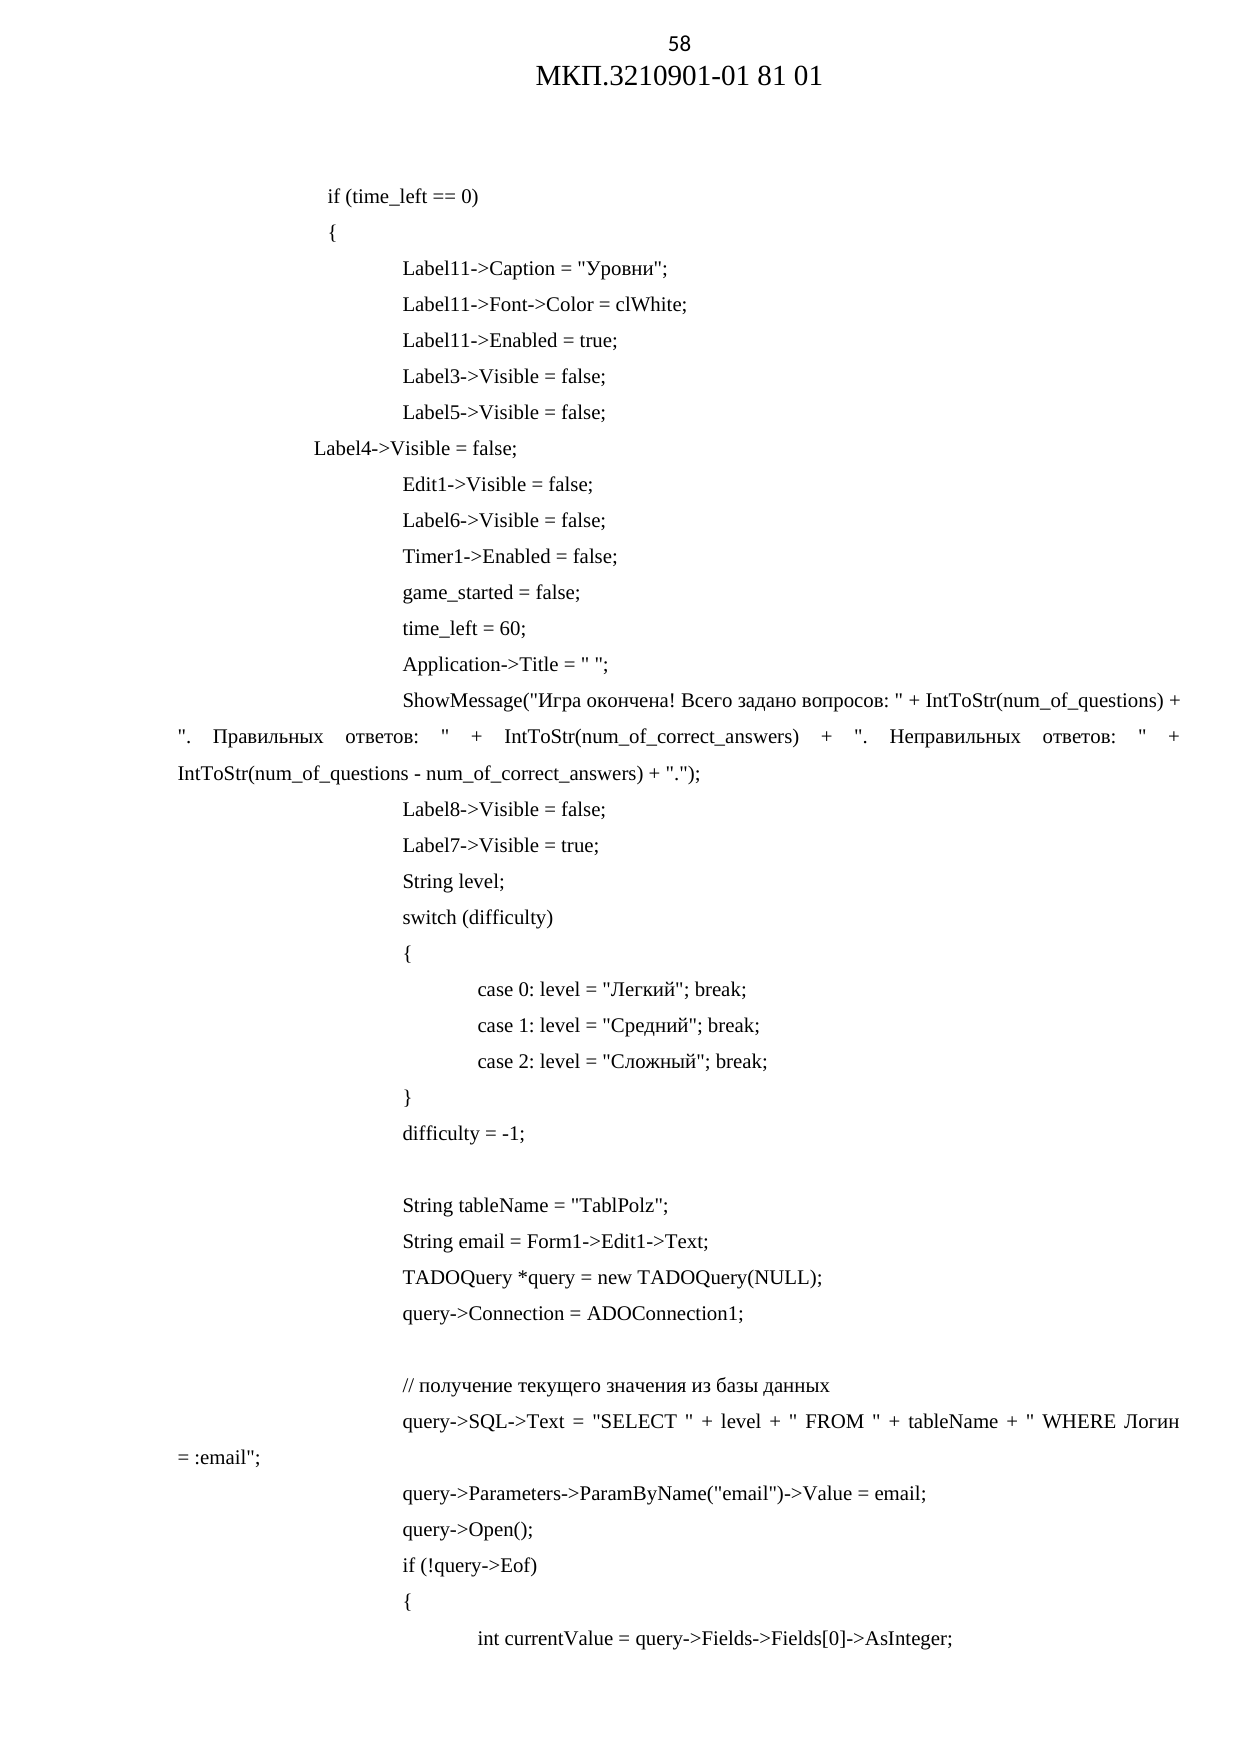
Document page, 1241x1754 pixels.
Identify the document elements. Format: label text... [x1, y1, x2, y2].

text Application->Title = " "; [177, 652, 1181, 676]
text { [177, 220, 1181, 244]
text Label8->Visible = false; [177, 796, 1181, 821]
text Label4->Visible = false; [177, 436, 1181, 460]
text Label7->Visible = true; [177, 832, 1181, 857]
text Label5->Visible = false; [177, 400, 1181, 424]
text TADOQuery *query = new TADOQuery(NULL); [177, 1265, 1181, 1289]
text if (time_left == 0) [177, 184, 1181, 208]
text Label3->Visible = false; [177, 364, 1181, 388]
text Timer1->Enabled = false; [177, 544, 1181, 568]
text { [177, 941, 1181, 965]
text difficulty = -1; [177, 1121, 1181, 1145]
text switch (difficulty) [177, 904, 1181, 929]
text Label11->Font->Color = clWhite; [177, 292, 1181, 316]
text // получение текущего значения из базы данных [177, 1373, 1181, 1397]
text query->Open(); [177, 1517, 1181, 1541]
text String level; [177, 868, 1181, 893]
text { [177, 1589, 1181, 1613]
text String tableName = "TablPolz"; [177, 1193, 1181, 1217]
text if (!query->Eof) [177, 1553, 1181, 1577]
text Label11->Caption = "Уровни"; [177, 256, 1181, 280]
text case 2: level = "Сложный"; break; [177, 1049, 1181, 1073]
text query->Connection = ADOConnection1; [177, 1301, 1181, 1325]
text case 0: level = "Легкий"; break; [177, 977, 1181, 1001]
text Label6->Visible = false; [177, 508, 1181, 532]
text int currentValue = query->Fields->Fields[0]->AsInteger; [177, 1625, 1181, 1649]
text game_started = false; [177, 580, 1181, 604]
text Edit1->Visible = false; [177, 472, 1181, 496]
text Label11->Enabled = true; [177, 328, 1181, 352]
text time_left = 60; [177, 616, 1181, 640]
text String email = Form1->Edit1->Text; [177, 1229, 1181, 1253]
text query->Parameters->ParamByName("email")->Value = email; [177, 1481, 1181, 1505]
text } [177, 1085, 1181, 1109]
text ShowMessage("Игра окончена! Всего задано вопросов: " + IntToStr(num_of_questions) + ". Правильных ответов: " + IntToStr(num_of_correct_answers) + ". Неправильных ответов: " + IntToStr(num_of_questions - num_of_correct_answers) + "."); [177, 688, 1181, 784]
text case 1: level = "Средний"; break; [177, 1013, 1181, 1037]
text query->SQL->Text = "SELECT " + level + " FROM " + tableName + " WHERE Логин = :email"; [177, 1409, 1181, 1469]
